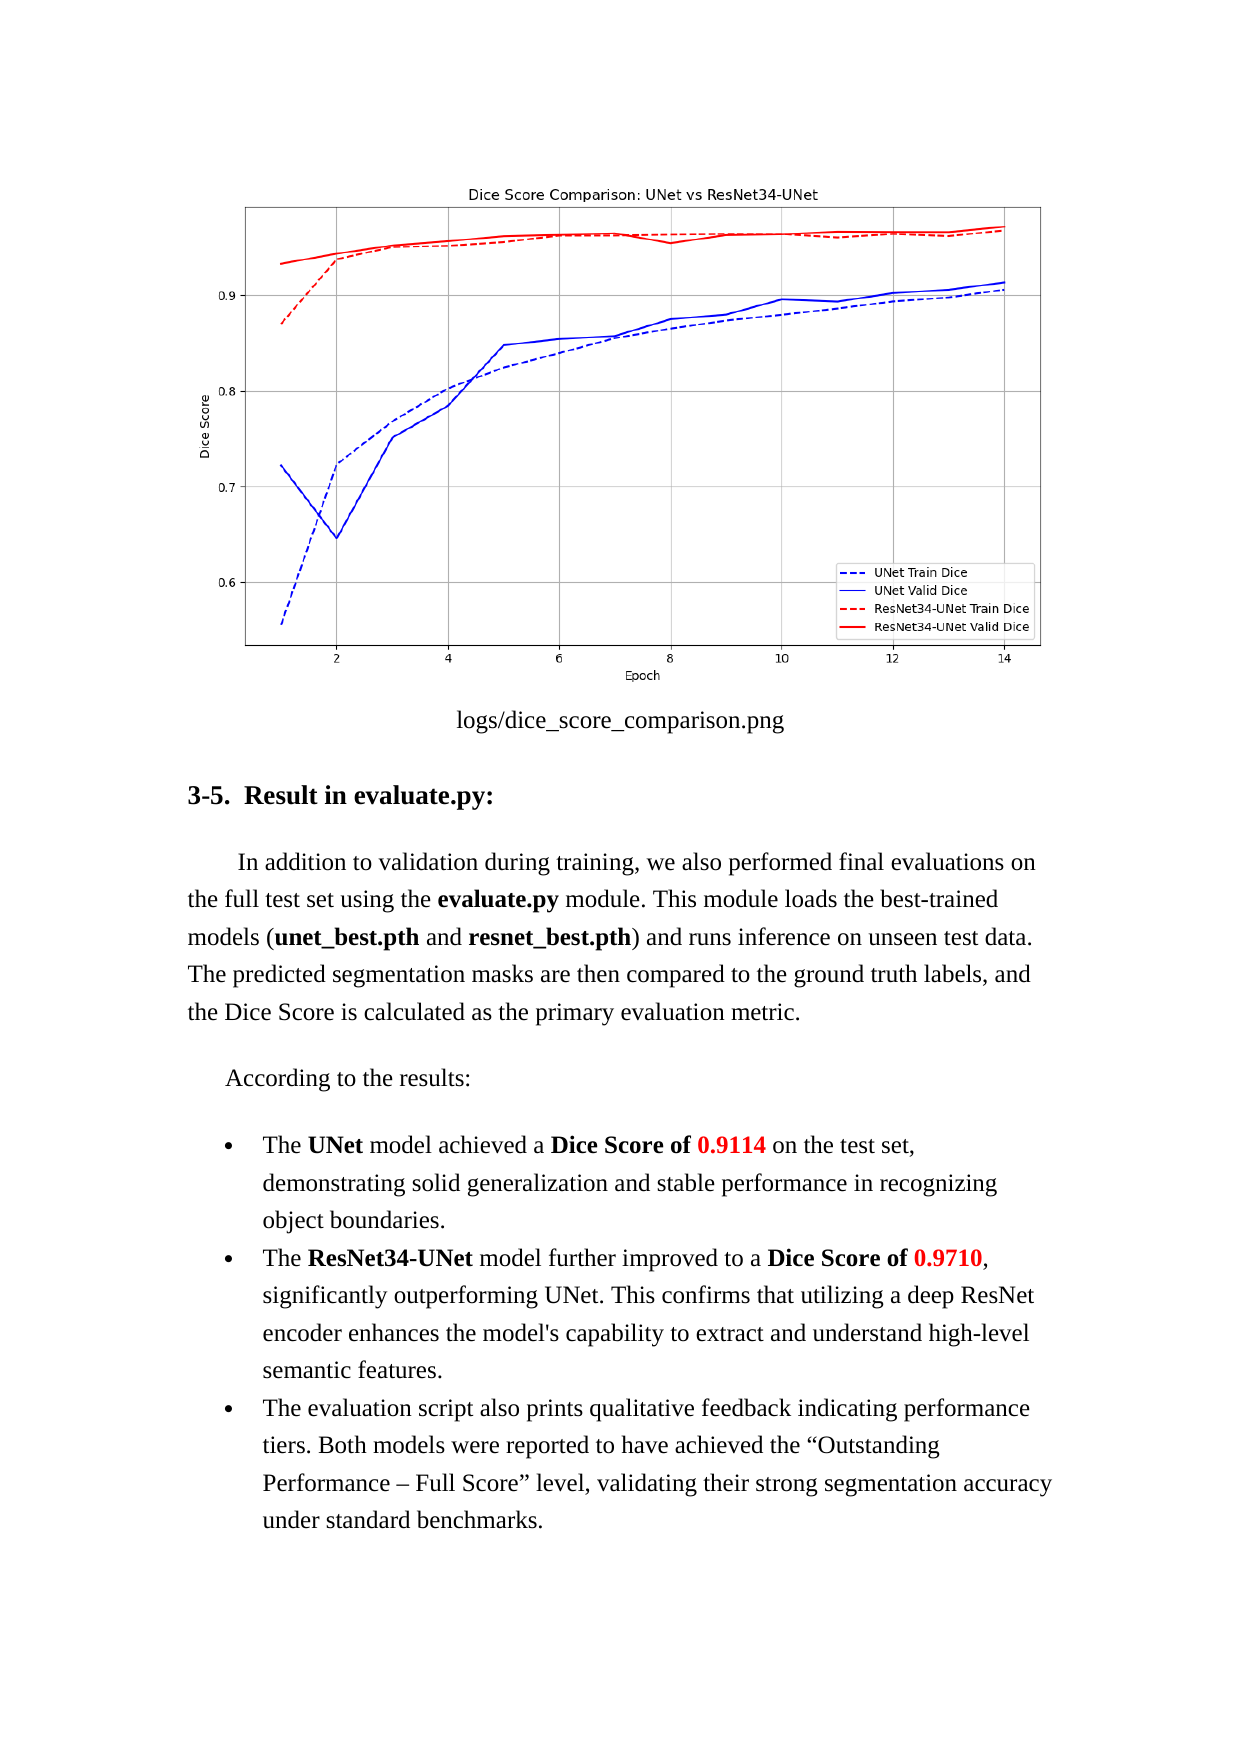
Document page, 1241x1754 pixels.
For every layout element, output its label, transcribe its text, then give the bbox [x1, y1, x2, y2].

text According to the results: [187, 1059, 1053, 1097]
list The evaluation script also prints qualitative feedback indicating performance tiers. Both models were reported to have achieved the “Outstanding Performance – Full Score” level, validating their strong segmentation accuracy under standard benchmarks. [225, 1388, 1053, 1538]
list The ResNet34-UNet model further improved to a Dice Score of 0.9710, significantly outperforming UNet. This confirms that utilizing a deep ResNet encoder enhances the model's capability to extract and understand high-level semantic features. [225, 1238, 1053, 1388]
list The UNet model achieved a Dice Score of 0.9114 on the test set, demonstrating solid generalization and stable performance in recognizing object boundaries. [225, 1126, 1053, 1238]
text 3-5. Result in evaluate.py: [187, 776, 1053, 813]
text logs/dice_score_comparison.png [187, 695, 1053, 738]
text In addition to validation during training, we also performed final evaluations on the full test set using the evaluate.py module. This module loads the best-trained models (unet_best.pth and resnet_best.pth) and runs inference on unseen test data. The predicted segmentation masks are then compared to the ground truth labels, and the Dice Score is calculated as the primary evaluation metric. [187, 842, 1053, 1030]
picture [187, 175, 1053, 695]
